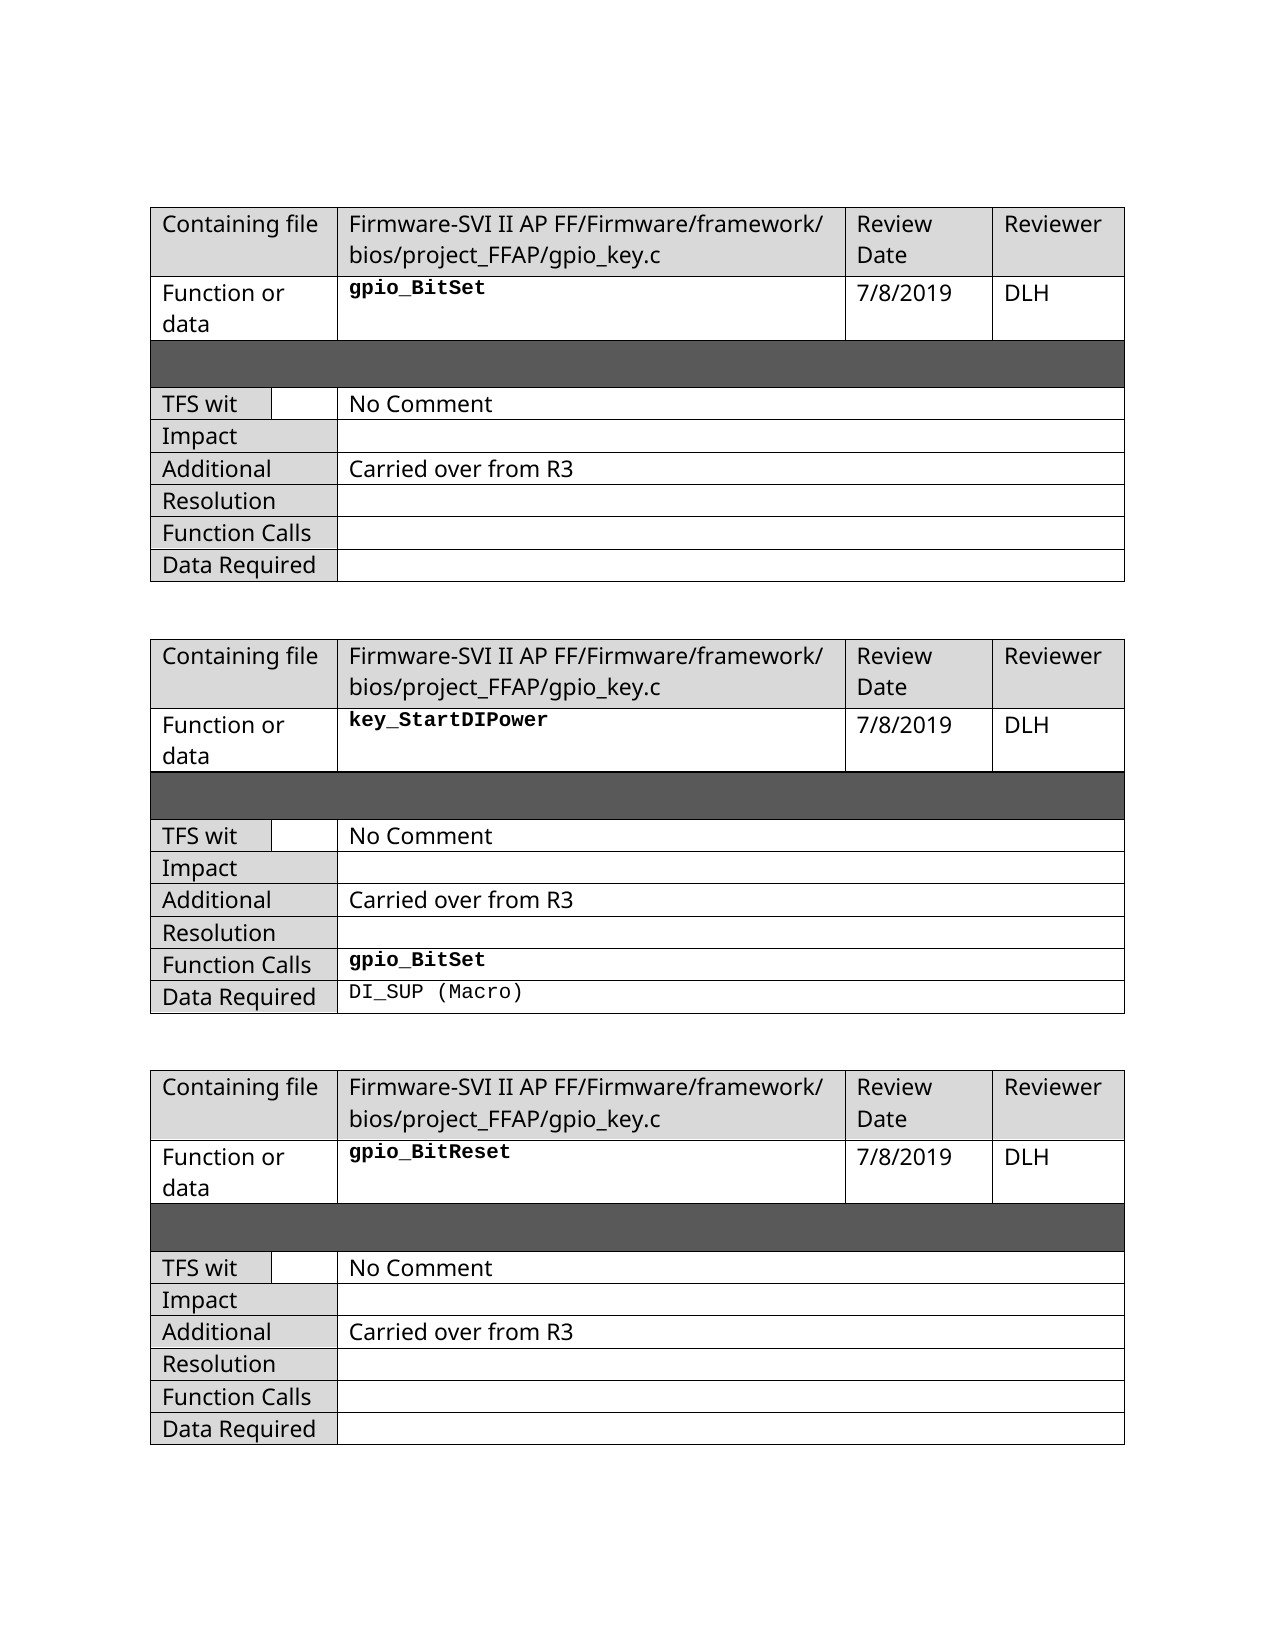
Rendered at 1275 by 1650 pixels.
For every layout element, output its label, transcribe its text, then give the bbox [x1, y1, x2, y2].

table_cell Resolution [151, 485, 337, 516]
table_cell Resolution [151, 917, 337, 948]
table_cell DI_SUP (Macro) [338, 981, 1124, 1012]
table_cell Resolution [151, 1349, 337, 1380]
table_cell Impact [151, 1284, 337, 1315]
table_cell No Comment [338, 388, 1124, 419]
table_cell Function or data [151, 709, 337, 771]
table_cell [338, 1381, 1124, 1412]
table_cell DLH [993, 277, 1124, 339]
table_header Reviewer [993, 208, 1124, 276]
table_cell Impact [151, 852, 337, 883]
table_cell gpio_BitSet [338, 277, 845, 339]
table_cell TFS wit [151, 1252, 271, 1283]
table_cell [338, 517, 1124, 548]
table_cell Data Required [151, 550, 337, 581]
table_cell Additional [151, 884, 337, 916]
table_cell [338, 1284, 1124, 1315]
table_cell [151, 773, 1124, 819]
table_cell [338, 917, 1124, 948]
table_cell Carried over from R3 [338, 453, 1124, 484]
table_cell DLH [993, 709, 1124, 771]
table_cell Additional [151, 1316, 337, 1347]
table_cell [151, 1204, 1124, 1251]
table_cell 7/8/2019 [846, 1141, 992, 1203]
table_header Containing file [151, 208, 337, 276]
table_cell DLH [993, 1141, 1124, 1203]
table_cell key_StartDIPower [338, 709, 845, 771]
table_cell Function or data [151, 1141, 337, 1203]
table_header Review Date [846, 208, 992, 276]
table_cell [338, 852, 1124, 883]
table_cell TFS wit [151, 388, 271, 419]
table_cell Data Required [151, 1413, 337, 1444]
table_cell Additional [151, 453, 337, 484]
table_header Review Date [846, 640, 992, 708]
table_header Reviewer [993, 1071, 1124, 1139]
table_cell Function or data [151, 277, 337, 339]
table_cell [272, 1252, 337, 1283]
table_cell [272, 388, 337, 419]
table_cell gpio_BitReset [338, 1141, 845, 1203]
table_cell Carried over from R3 [338, 1316, 1124, 1347]
table_cell gpio_BitSet [338, 949, 1124, 980]
table_header Firmware-SVI II AP FF/Firmware/framework/ bios/project_FFAP/gpio_key.c [338, 640, 845, 708]
table_header Reviewer [993, 640, 1124, 708]
table_cell Impact [151, 420, 337, 452]
table_cell 7/8/2019 [846, 277, 992, 339]
table_header Containing file [151, 1071, 337, 1139]
table_cell TFS wit [151, 820, 271, 851]
table_cell [338, 550, 1124, 581]
table_cell [338, 1349, 1124, 1380]
table_cell [338, 420, 1124, 452]
table_header Review Date [846, 1071, 992, 1139]
table_cell Carried over from R3 [338, 884, 1124, 916]
table_header Firmware-SVI II AP FF/Firmware/framework/ bios/project_FFAP/gpio_key.c [338, 1071, 845, 1139]
table_cell [151, 341, 1124, 387]
table_cell Function Calls [151, 517, 337, 548]
table_cell Function Calls [151, 949, 337, 980]
table_cell No Comment [338, 1252, 1124, 1283]
table_cell [338, 1413, 1124, 1444]
table_cell [272, 820, 337, 851]
table_cell 7/8/2019 [846, 709, 992, 771]
table_cell Data Required [151, 981, 337, 1012]
table_header Containing file [151, 640, 337, 708]
table_header Firmware-SVI II AP FF/Firmware/framework/ bios/project_FFAP/gpio_key.c [338, 208, 845, 276]
table_cell Function Calls [151, 1381, 337, 1412]
table_cell No Comment [338, 820, 1124, 851]
table_cell [338, 485, 1124, 516]
